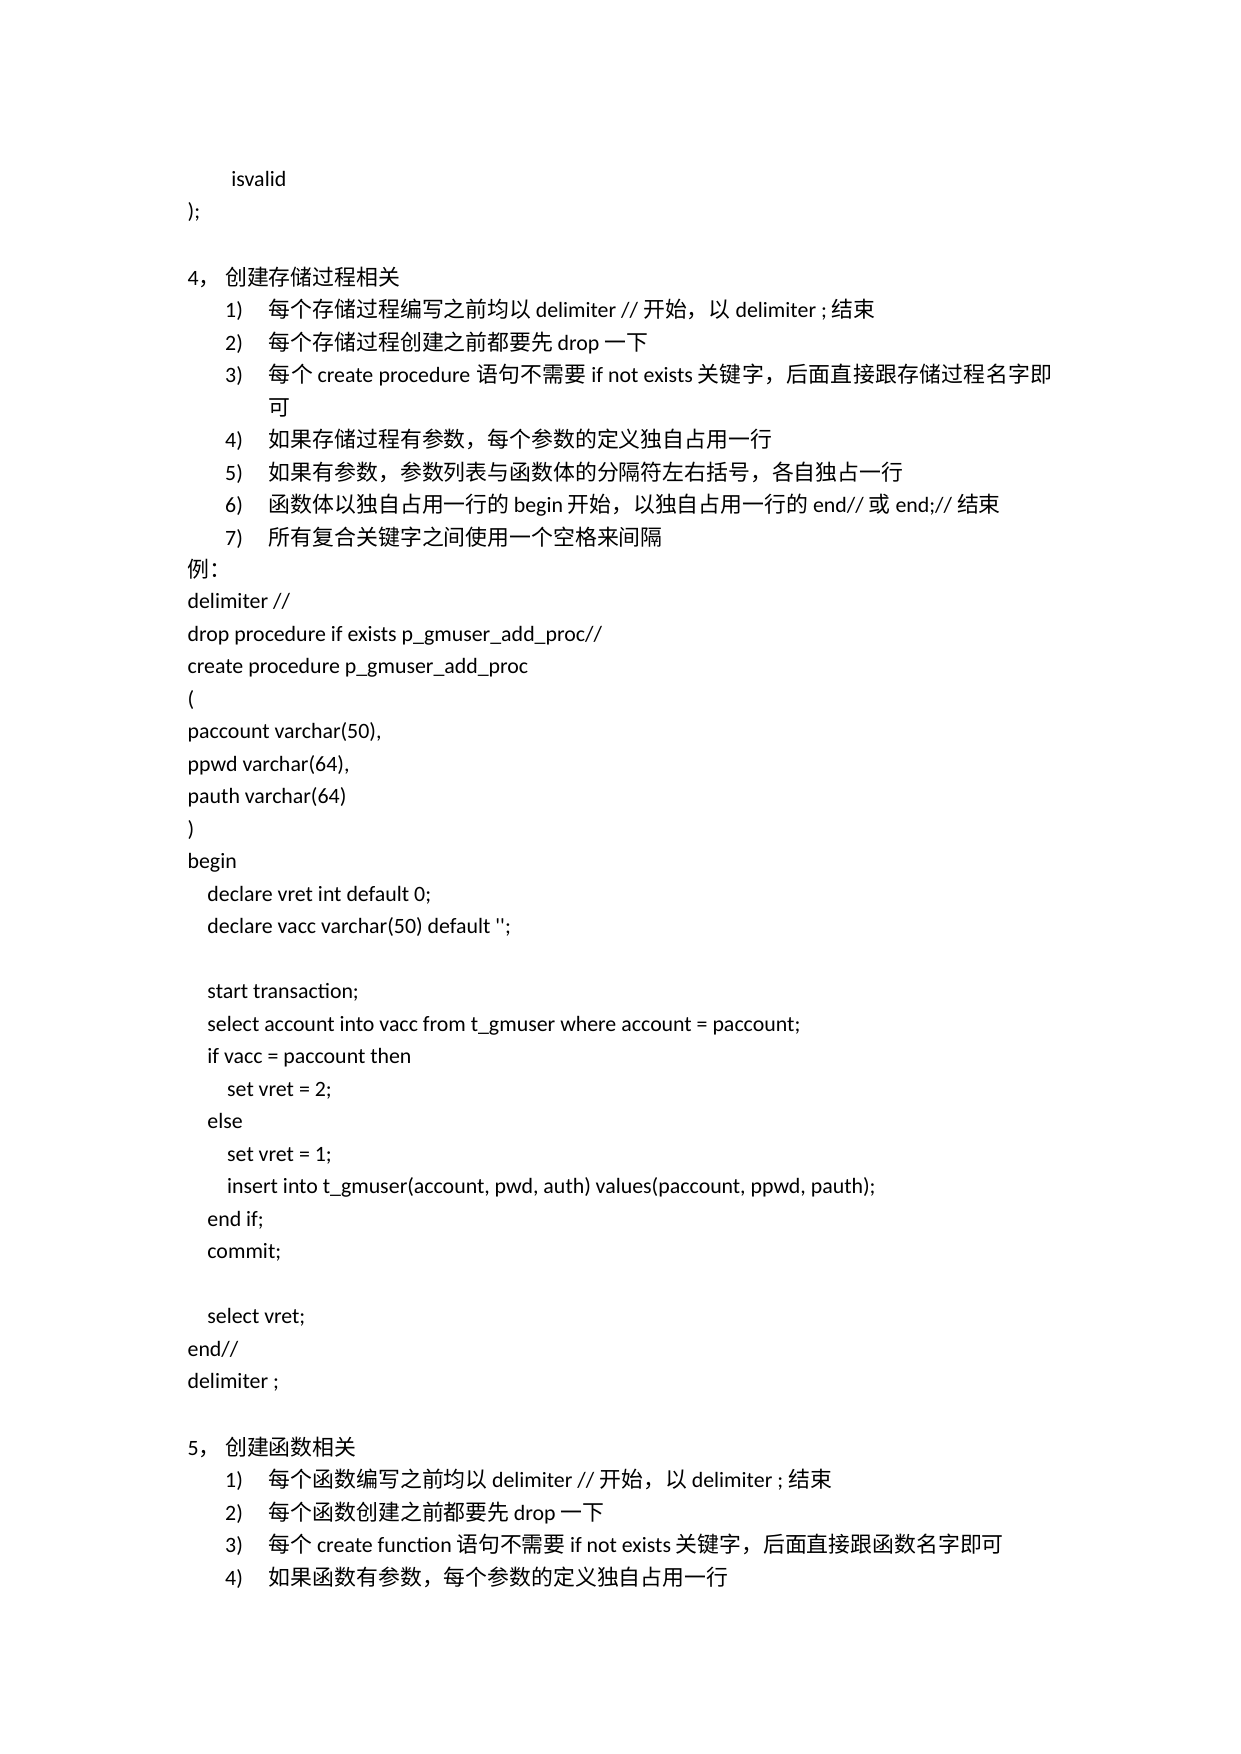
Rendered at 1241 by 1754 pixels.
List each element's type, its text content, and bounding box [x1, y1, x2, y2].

text ) [187, 812, 1053, 844]
text set vret = 2; [187, 1072, 1053, 1104]
list 每个函数创建之前都要先drop 一下 [225, 1494, 1053, 1527]
text delimiter // [187, 584, 1053, 617]
list 如果函数有参数，每个参数的定义独自占用一行 [225, 1559, 1053, 1592]
text insert into t_gmuser(account, pwd, auth) values(paccount, ppwd, pauth); [187, 1169, 1053, 1202]
text set vret = 1; [187, 1137, 1053, 1169]
text paccount varchar(50), [187, 714, 1053, 747]
text start transaction; [187, 974, 1053, 1007]
list 每个create function语句不需要if not exists关键字，后面直接跟函数名字即可 [225, 1527, 1053, 1559]
list 每个create procedure 语句不需要if not exists关键字，后面直接跟存储过程名字即可 [225, 357, 1053, 422]
text select vret; [187, 1299, 1053, 1332]
text ppwd varchar(64), [187, 747, 1053, 779]
text if vacc = paccount then [187, 1039, 1053, 1072]
list 每个存储过程编写之前均以delimiter // 开始，以 delimiter ; 结束 [225, 292, 1053, 324]
text pauth varchar(64) [187, 779, 1053, 812]
list 所有复合关键字之间使用一个空格来间隔 [225, 519, 1053, 552]
list 每个函数编写之前均以delimiter // 开始，以 delimiter ; 结束 [225, 1462, 1053, 1494]
text ( [187, 682, 1053, 714]
text commit; [187, 1234, 1053, 1267]
text else [187, 1104, 1053, 1137]
text create procedure p_gmuser_add_proc [187, 649, 1053, 682]
list 每个存储过程创建之前都要先drop 一下 [225, 324, 1053, 357]
list 创建函数相关 [187, 1429, 1053, 1462]
list 函数体以独自占用一行的begin开始，以独自占用一行的 end// 或 end;// 结束 [225, 487, 1053, 519]
list 创建存储过程相关 [187, 259, 1053, 292]
text 例： [187, 552, 1053, 584]
text end if; [187, 1202, 1053, 1234]
text drop procedure if exists p_gmuser_add_proc// [187, 617, 1053, 649]
text select account into vacc from t_gmuser where account = paccount; [187, 1007, 1053, 1039]
text declare vacc varchar(50) default ''; [187, 909, 1053, 942]
text end// [187, 1332, 1053, 1364]
text declare vret int default 0; [187, 877, 1053, 909]
text ); [187, 194, 1053, 227]
text isvalid [187, 162, 1053, 194]
text delimiter ; [187, 1364, 1053, 1397]
list 如果存储过程有参数，每个参数的定义独自占用一行 [225, 422, 1053, 454]
text begin [187, 844, 1053, 877]
list 如果有参数，参数列表与函数体的分隔符左右括号，各自独占一行 [225, 454, 1053, 487]
